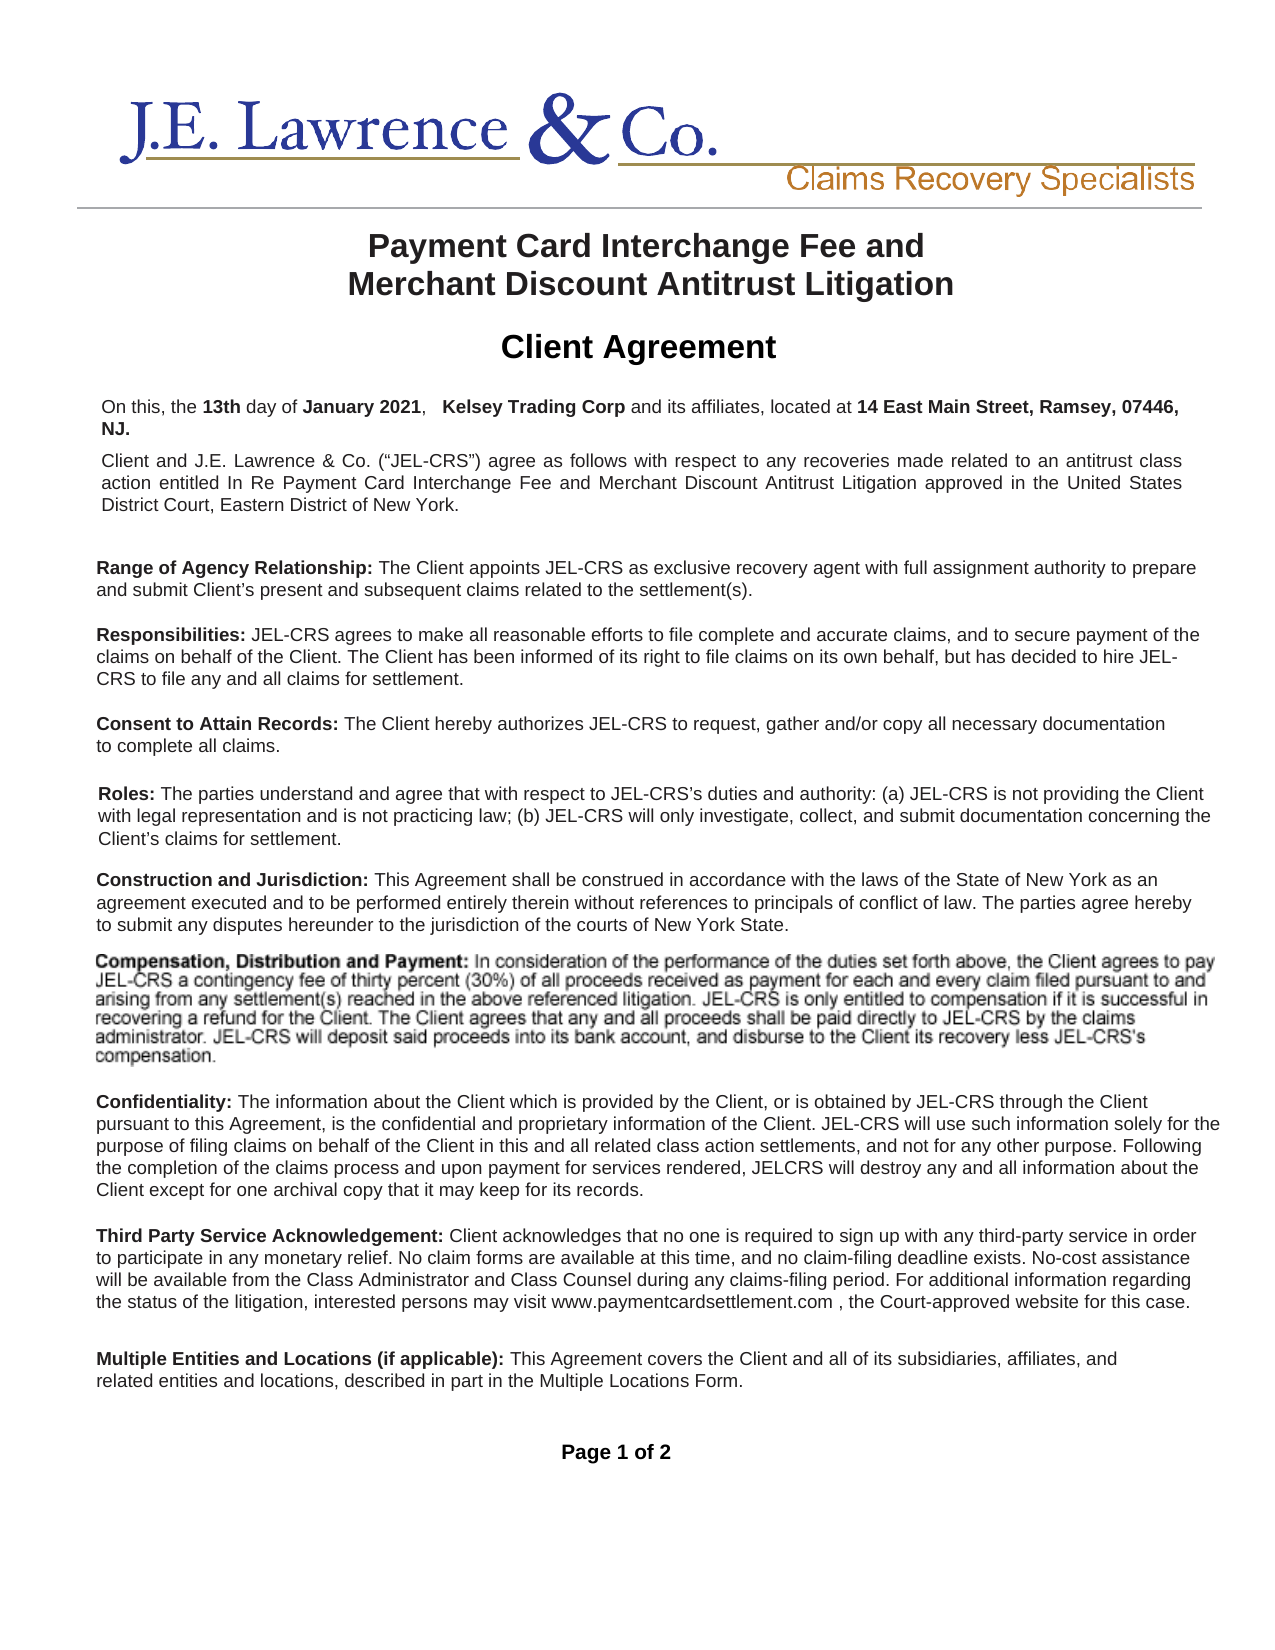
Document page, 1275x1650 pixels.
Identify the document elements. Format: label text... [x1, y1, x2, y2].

picture [238, 101, 507, 150]
text Consent to Attain Records: The Client hereby authorizes JEL-CRS to request, gather and/or copy all necessary documentation to complete all claims. [96, 713, 1169, 757]
picture [95, 954, 1215, 1067]
picture [787, 165, 809, 190]
picture [1063, 166, 1119, 196]
picture [1154, 166, 1194, 190]
text Client and J.E. Lawrence & Co. (“JEL-CRS”) agree as follows with respect to any recoveries made related to an antitrust class action entitled In Re Payment Card Interchange Fee and Merchant Discount Antitrust Litigation approved in the United States District Court, Eastern District of New York. [101, 450, 1183, 516]
text Confidentiality: The information about the Client which is provided by the Client, or is obtained by JEL-CRS through the Client pursuant to this Agreement, is the confidential and proprietary information of the Client. JEL-CRS will use such information solely for the purpose of filing claims on behalf of the Client in this and all related class action settlements, and not for any other purpose. Following the completion of the claims process and upon payment for services rendered, JELCRS will destroy any and all information about the Client except for one archival copy that it may keep for its records. [96, 1091, 1223, 1201]
text Payment Card Interchange Fee and Merchant Discount Antitrust Litigation [64, 226, 1237, 303]
text Client Agreement [39, 327, 1237, 365]
picture [1041, 165, 1060, 190]
text Page 1 of 2 [215, 1439, 1017, 1463]
text On this, the 13th day of January 2021, Kelsey Trading Corp and its affiliates, located at 14 East Main Street, Ramsey, 07446, NJ. [101, 396, 1183, 439]
text Third Party Service Acknowledgement: Client acknowledges that no one is required to sign up with any third-party service in order to participate in any monetary relief. No claim forms are available at this time, and no claim-filing deadline exists. No-cost assistance will be available from the Class Administrator and Class Counsel during any claims-filing period. For additional information regarding the status of the litigation, interested persons may visit www.paymentcardsettlement.com , the Court-approved website for this case. [96, 1225, 1206, 1313]
text Multiple Entities and Locations (if applicable): This Agreement covers the Client and all of its subsidiaries, affiliates, and related entities and locations, described in part in the Multiple Locations Form. [96, 1347, 1163, 1391]
picture [817, 172, 834, 190]
picture [843, 172, 884, 190]
picture [1005, 172, 1031, 197]
picture [670, 124, 703, 156]
picture [1121, 172, 1138, 190]
text Roles: The parties understand and agree that with respect to JEL-CRS’s duties and authority: (a) JEL-CRS is not providing the Client with legal representation and is not practicing law; (b) JEL-CRS will only investigate, collect, and submit documentation concerning the Client’s claims for settlement. [98, 783, 1215, 849]
text Responsibilities: JEL-CRS agrees to make all reasonable efforts to file complete and accurate claims, and to secure payment of the claims on behalf of the Client. The Client has been informed of its right to file claims on its own behalf, but has decided to hire JEL-CRS to file any and all claims for settlement. [96, 624, 1201, 690]
text Construction and Jurisdiction: This Agreement shall be construed in accordance with the laws of the State of New York as an agreement executed and to be performed entirely therein without references to principals of conflict of law. The parties agree hereby to submit any disputes hereunder to the jurisdiction of the courts of New York State. [96, 869, 1196, 935]
text Range of Agency Relationship: The Client appoints JEL-CRS as exclusive recovery agent with full assignment authority to prepare and submit Client’s present and subsequent claims related to the settlement(s). [96, 557, 1216, 601]
